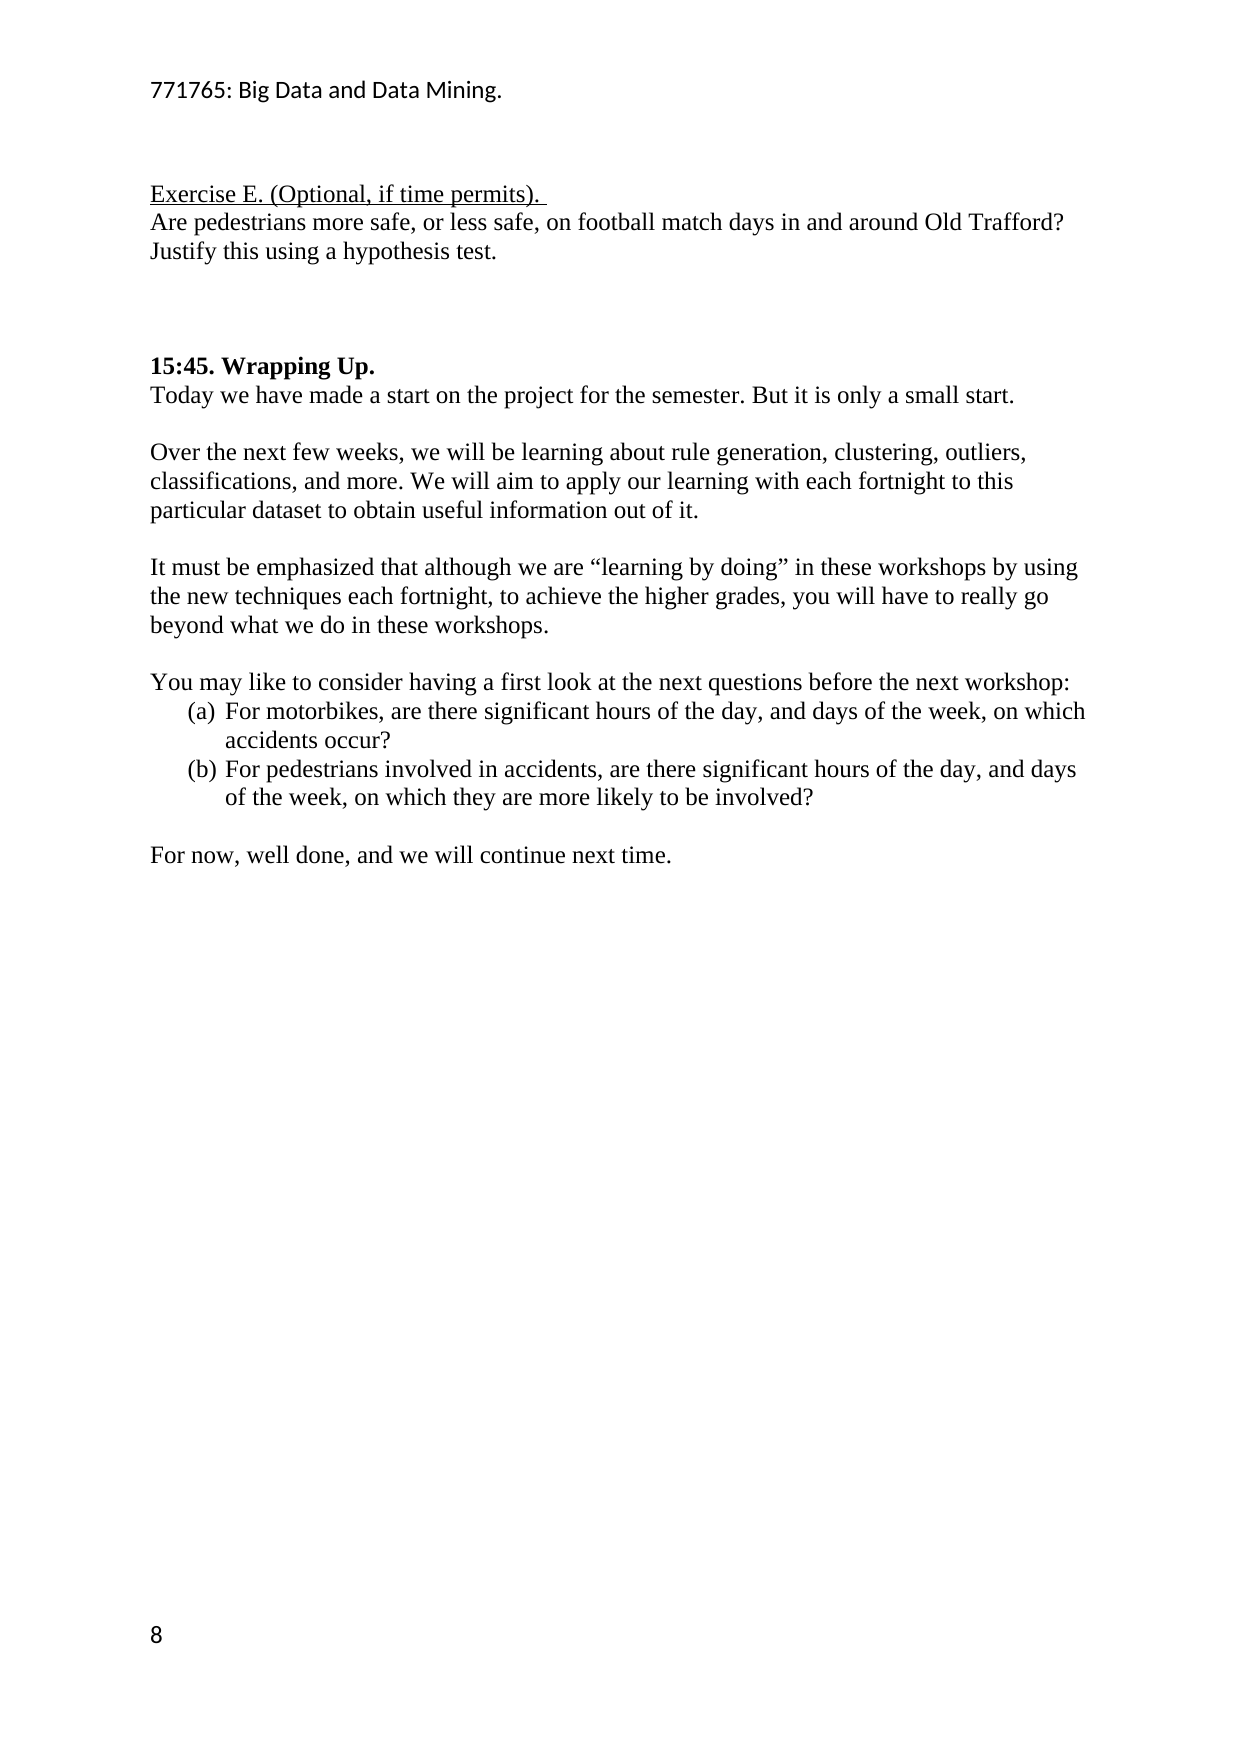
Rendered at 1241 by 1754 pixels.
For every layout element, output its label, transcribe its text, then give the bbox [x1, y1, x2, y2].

text It must be emphasized that although we are “learning by doing” in these workshops by using the new techniques each fortnight, to achieve the higher grades, you will have to really go beyond what we do in these workshops. [150, 552, 1090, 639]
list For motorbikes, are there significant hours of the day, and days of the week, on which accidents occur? [187, 696, 1090, 754]
text Justify this using a hypothesis test. [150, 236, 1090, 265]
text Today we have made a start on the project for the semester. But it is only a small start. [150, 380, 1090, 409]
text For now, well done, and we will continue next time. [150, 840, 1090, 869]
text Are pedestrians more safe, or less safe, on football match days in and around Old Trafford? [150, 207, 1090, 236]
text Over the next few weeks, we will be learning about rule generation, clustering, outliers, classifications, and more. We will aim to apply our learning with each fortnight to this particular dataset to obtain useful information out of it. [150, 437, 1090, 524]
text 15:45. Wrapping Up. [150, 351, 1090, 380]
text You may like to consider having a first look at the next questions before the next workshop: [150, 667, 1090, 696]
text Exercise E. (Optional, if time permits). [150, 179, 1090, 207]
list For pedestrians involved in accidents, are there significant hours of the day, and days of the week, on which they are more likely to be involved? [187, 754, 1090, 811]
